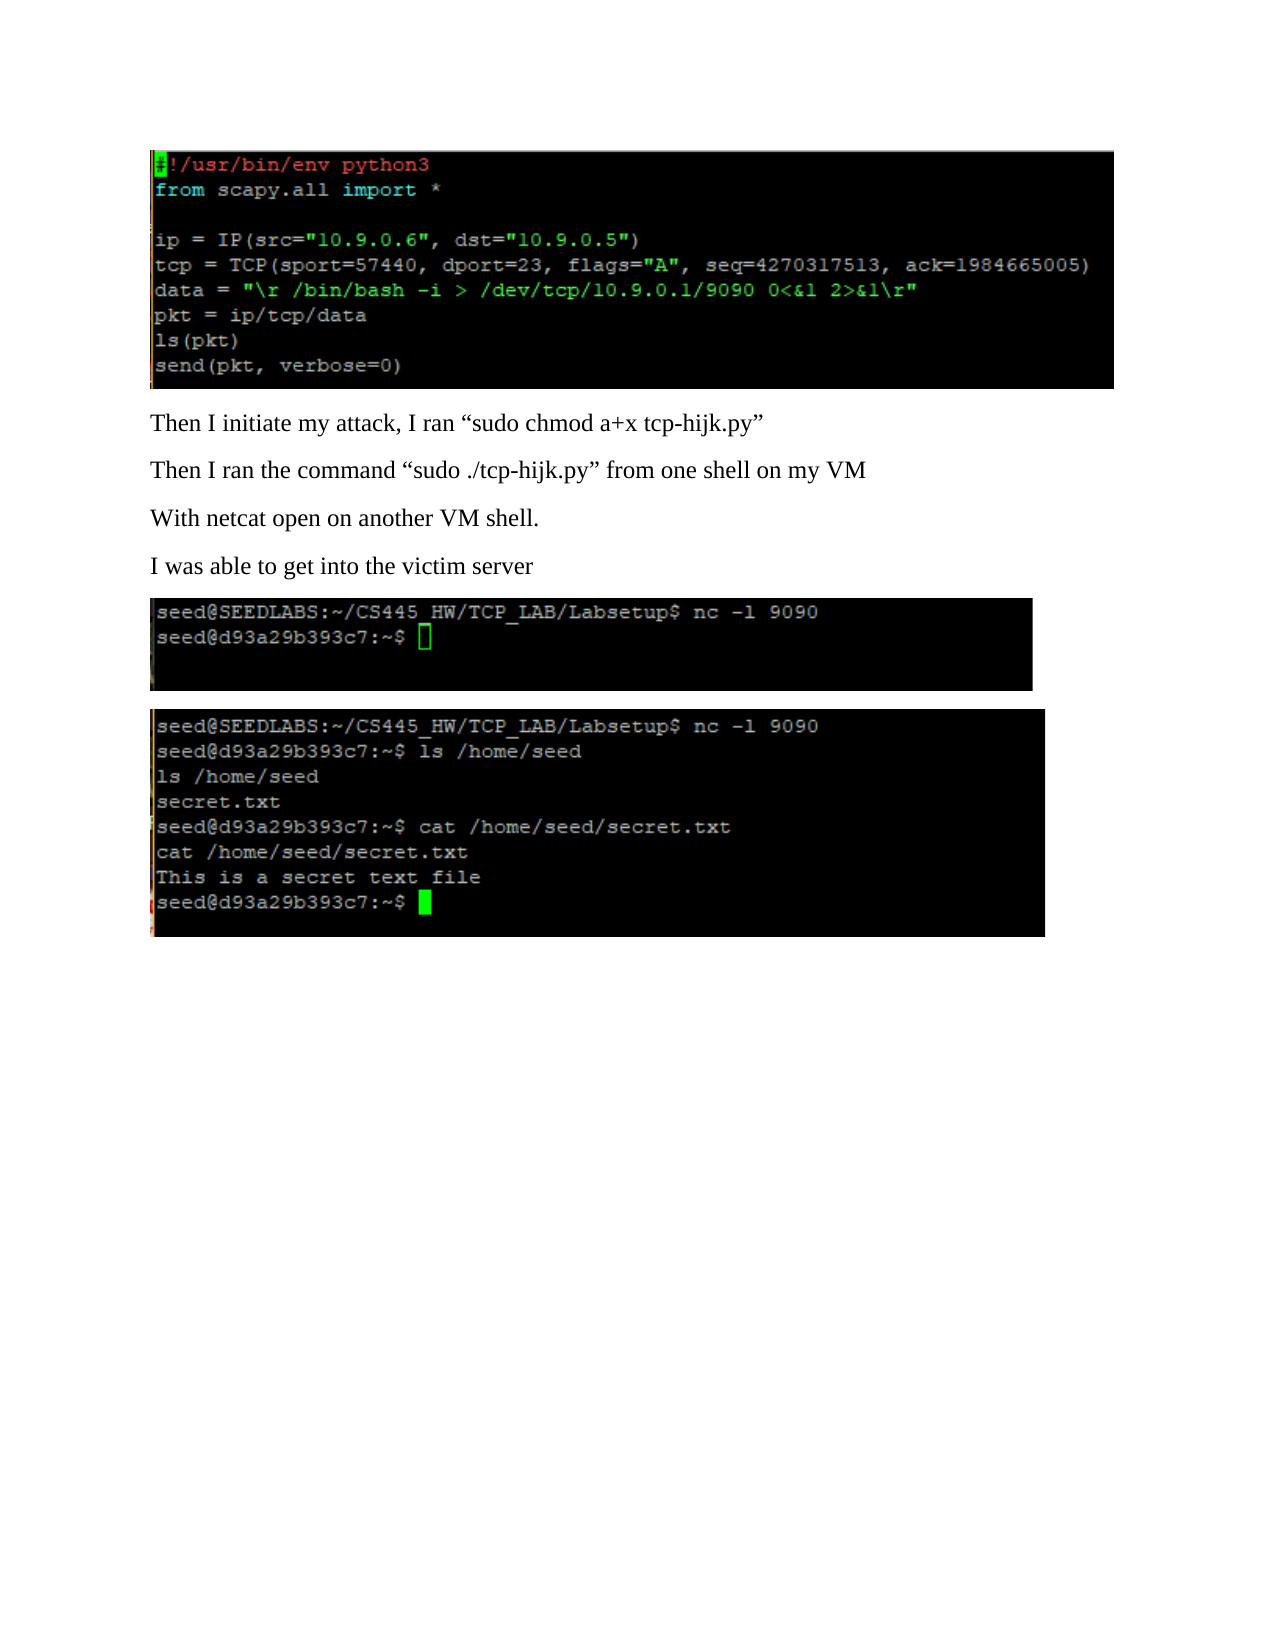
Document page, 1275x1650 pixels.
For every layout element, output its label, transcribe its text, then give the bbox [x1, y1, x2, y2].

picture [150, 150, 1114, 389]
text I was able to get into the victim server [150, 551, 1125, 580]
text With netcat open on another VM shell. [150, 503, 1125, 532]
text Then I initiate my attack, I ran “sudo chmod a+x tcp-hijk.py” [150, 408, 1125, 437]
picture [150, 598, 1033, 691]
text Then I ran the command “sudo ./tcp-hijk.py” from one shell on my VM [150, 456, 1125, 484]
picture [150, 709, 1046, 937]
